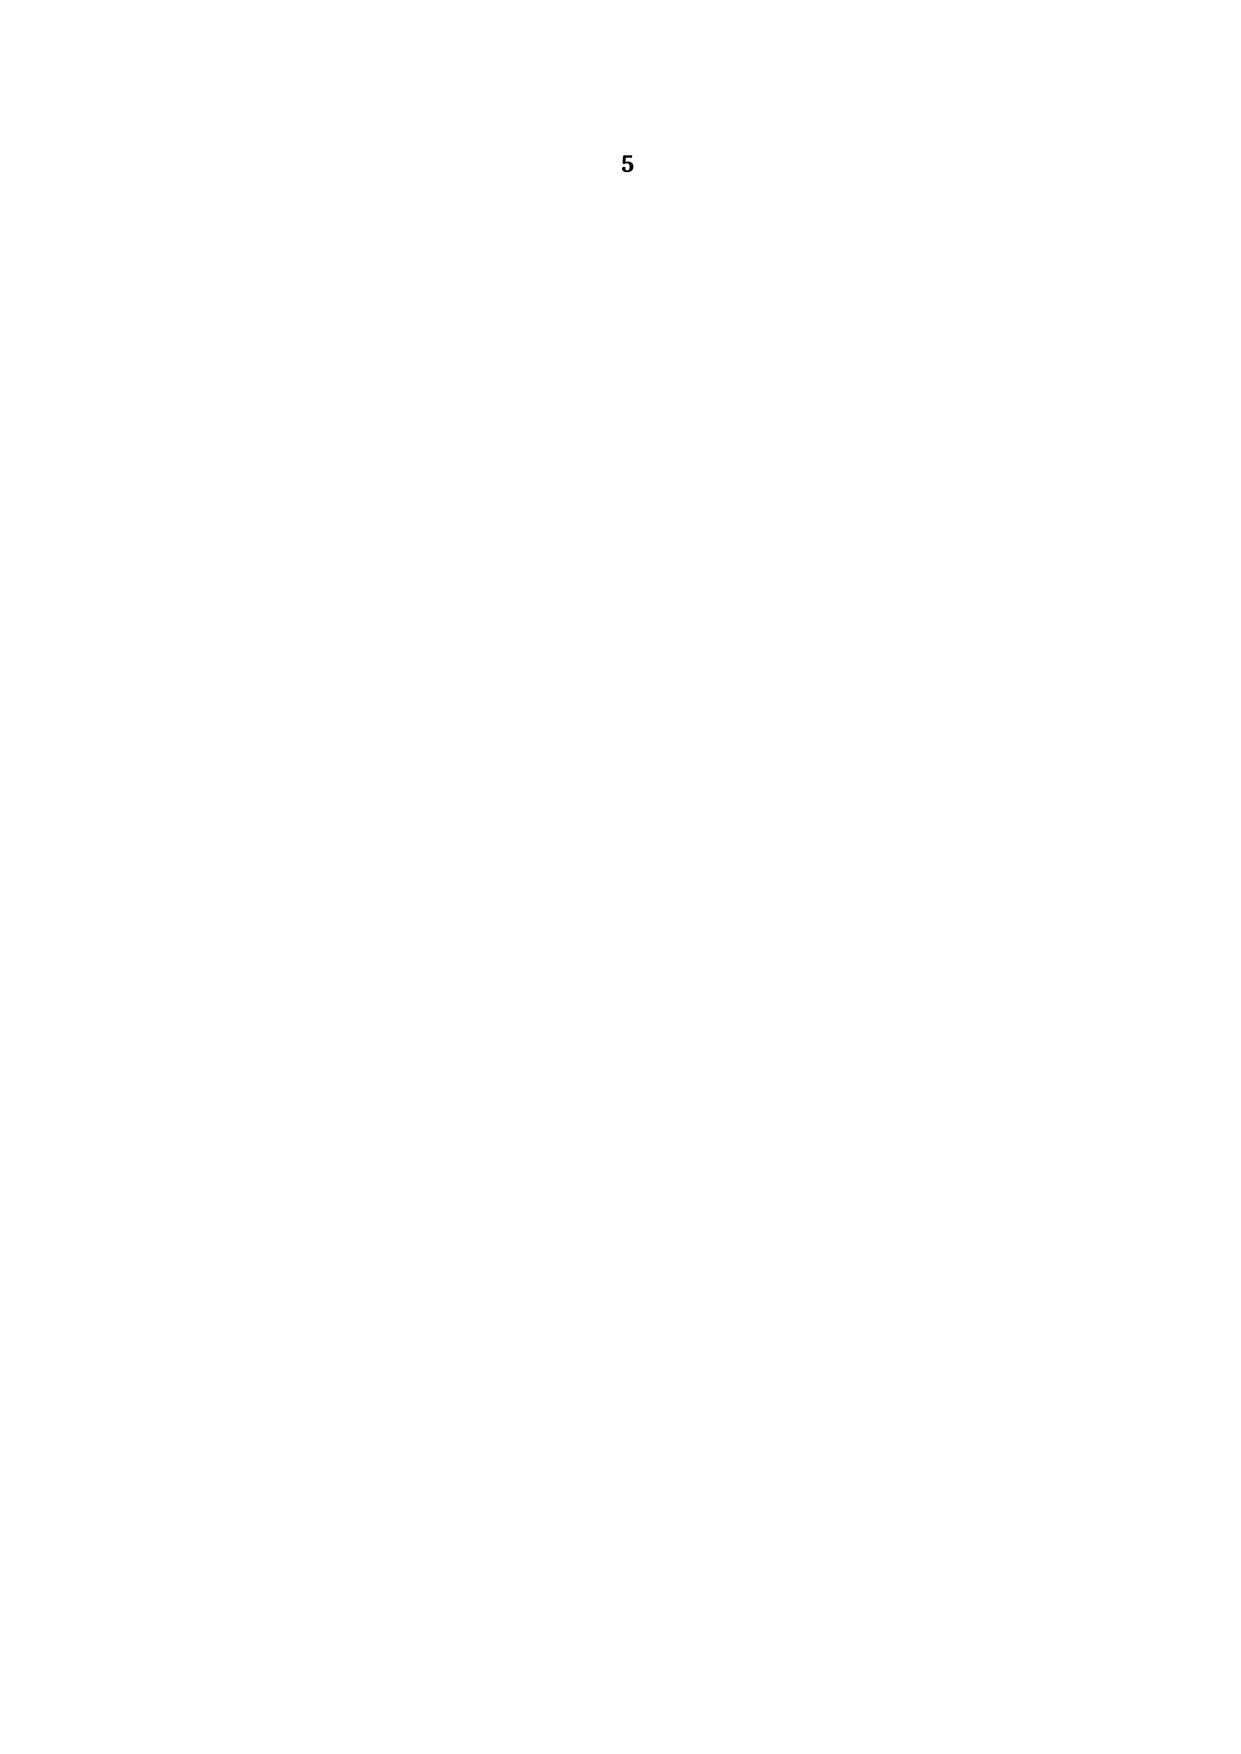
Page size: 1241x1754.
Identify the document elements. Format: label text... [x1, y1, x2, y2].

text 5 [139, 150, 1116, 179]
